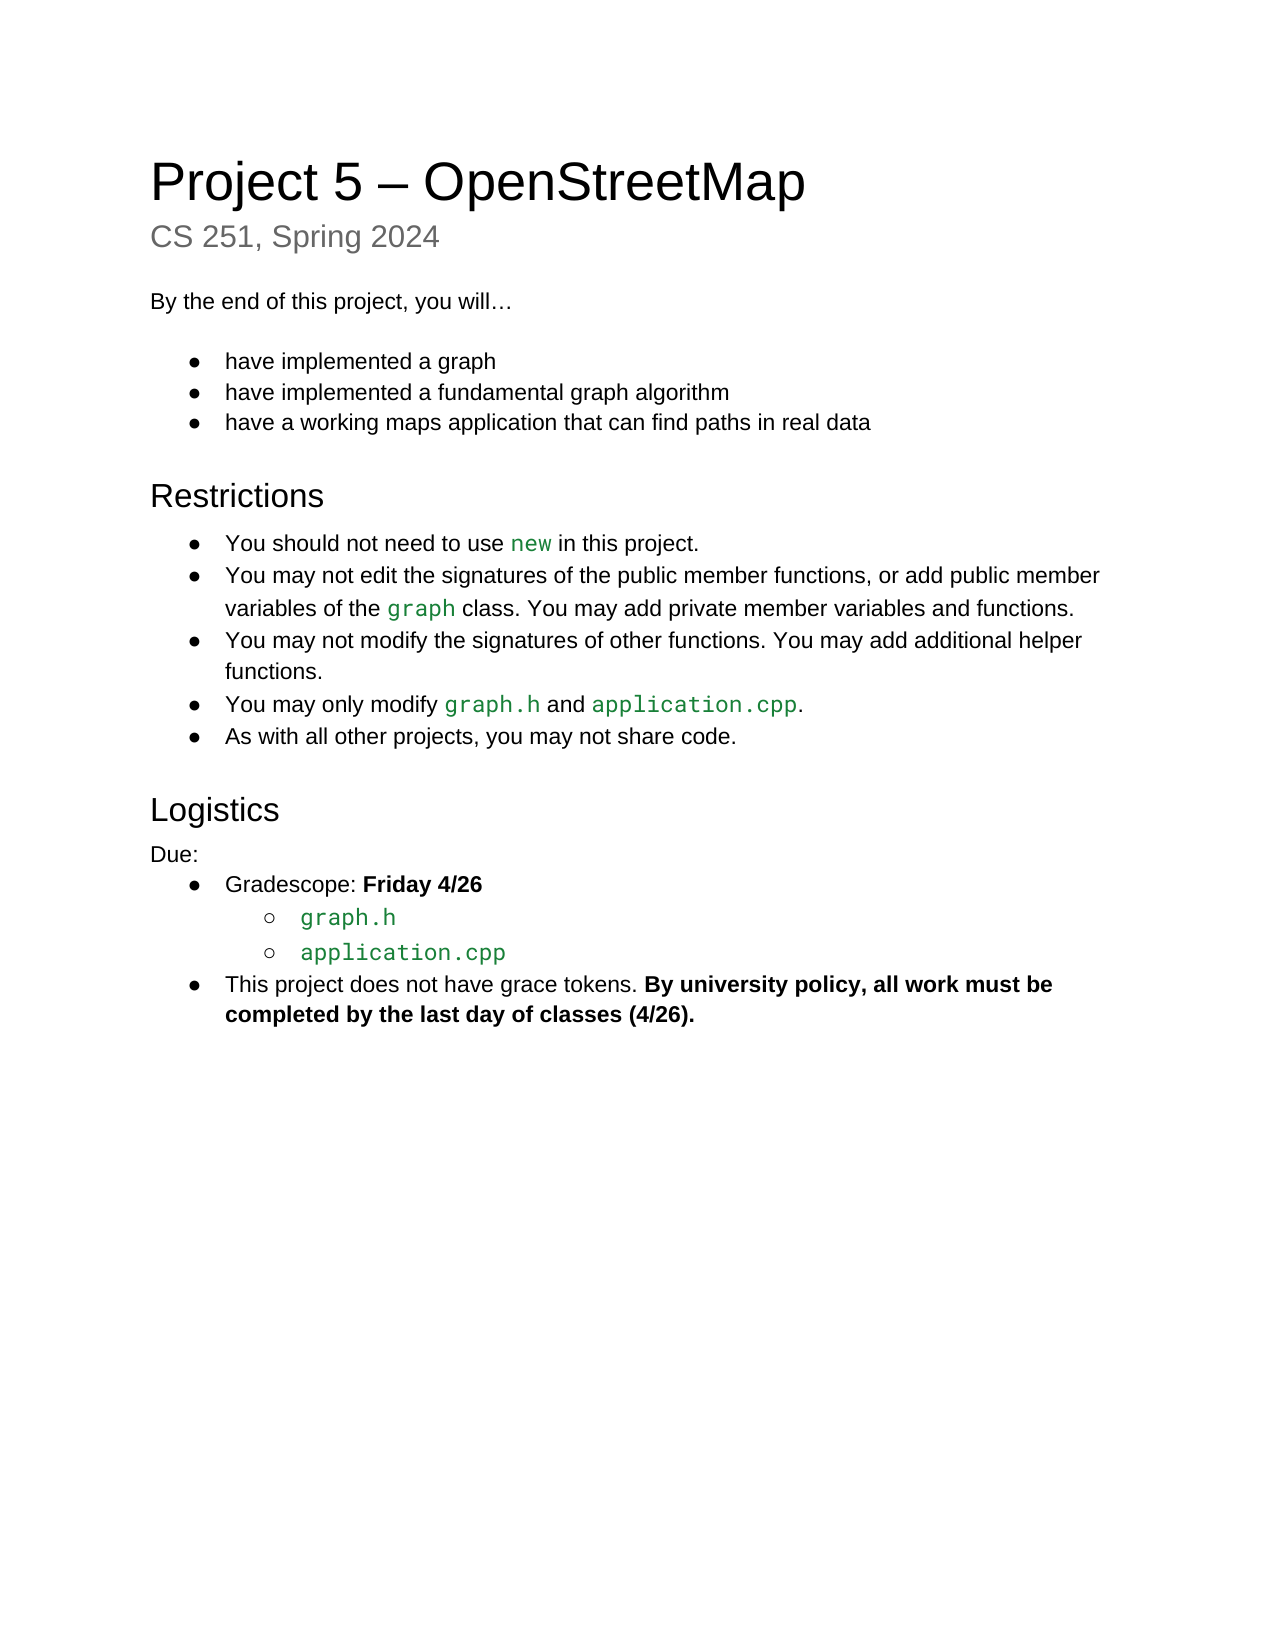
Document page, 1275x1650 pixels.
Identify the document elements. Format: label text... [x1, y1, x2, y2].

title Project 5 – OpenStreetMap [150, 150, 1125, 212]
list graph.h [262, 902, 1125, 932]
list You may only modify graph.h and application.cpp. [187, 688, 1125, 718]
text By the end of this project, you will… [150, 288, 1125, 314]
list You may not edit the signatures of the public member functions, or add public member variables of the graph class. You may add private member variables and functions. [187, 562, 1125, 623]
list You may not modify the signatures of other functions. You may add additional helper functions. [187, 627, 1125, 684]
list As with all other projects, you may not share code. [187, 723, 1125, 749]
list have a working maps application that can find paths in real data [187, 409, 1125, 435]
subtitle Restrictions [150, 476, 1125, 515]
subtitle Logistics [150, 790, 1125, 829]
text Due: [150, 841, 1125, 868]
list Gradescope: Friday 4/26 [187, 871, 1125, 898]
list application.cpp [262, 936, 1125, 967]
list This project does not have grace tokens. By university policy, all work must be completed by the last day of classes (4/26). [187, 971, 1125, 1028]
list have implemented a graph [187, 348, 1125, 374]
list You should not need to use new in this project. [187, 527, 1125, 557]
subtitle CS 251, Spring 2024 [150, 218, 1125, 254]
list have implemented a fundamental graph algorithm [187, 378, 1125, 405]
